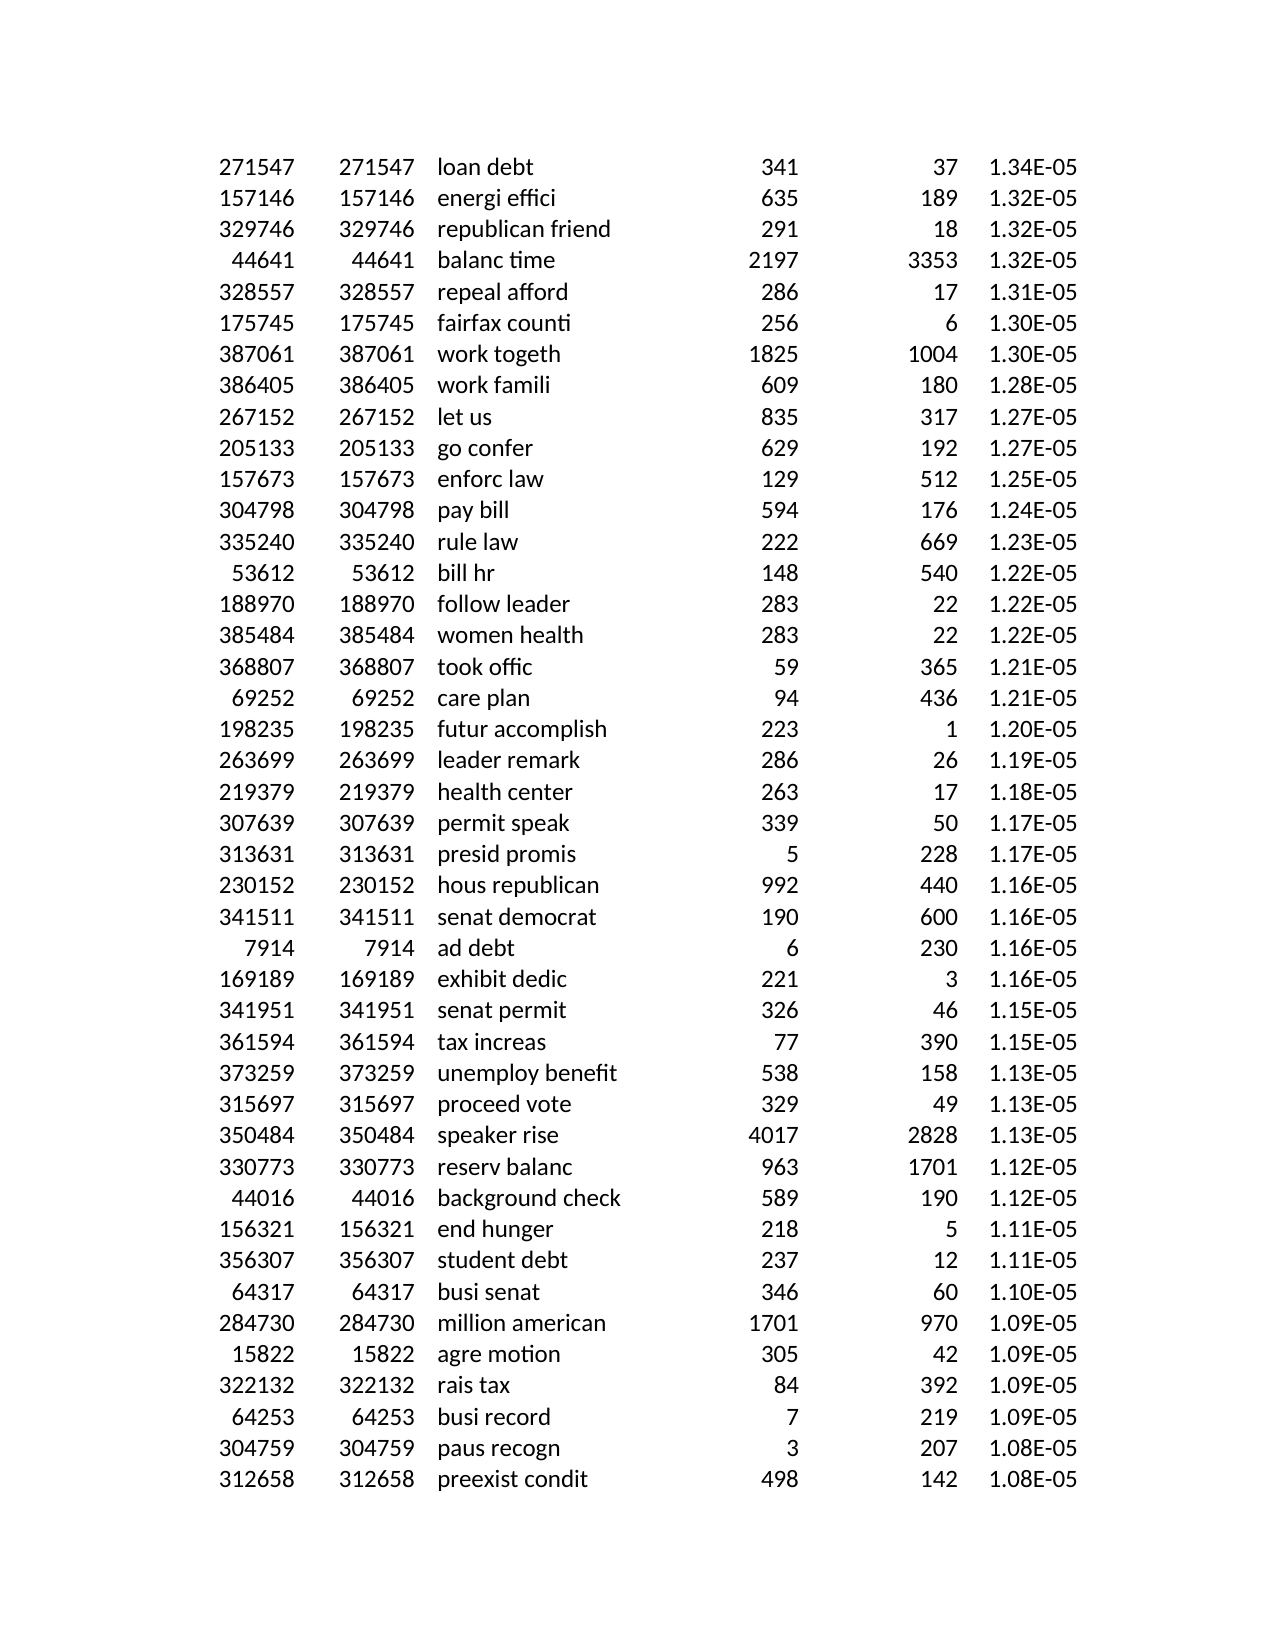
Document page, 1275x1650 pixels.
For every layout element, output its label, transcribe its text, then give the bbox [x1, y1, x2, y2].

table_cell 22 [810, 588, 969, 619]
table_cell 44641 [186, 244, 306, 275]
table_cell 373259 [186, 1056, 306, 1087]
table_cell health center [426, 775, 646, 806]
table_cell 198235 [186, 713, 306, 744]
table_cell 328557 [186, 275, 306, 306]
table_cell 1.22E-05 [969, 556, 1089, 587]
table_cell fairfax counti [426, 306, 646, 337]
table_cell 64317 [306, 1275, 426, 1306]
table_cell 169189 [186, 963, 306, 994]
table_cell preexist condit [426, 1463, 646, 1494]
table_cell 1.16E-05 [969, 900, 1089, 931]
table_cell 365 [810, 650, 969, 681]
table_cell senat democrat [426, 900, 646, 931]
table_cell 341951 [186, 994, 306, 1025]
table_cell 6 [810, 306, 969, 337]
table_cell 330773 [306, 1150, 426, 1181]
table_cell 669 [810, 525, 969, 556]
table_cell go confer [426, 431, 646, 462]
table_cell senat permit [426, 994, 646, 1025]
table_cell 312658 [186, 1463, 306, 1494]
table_cell 284730 [306, 1306, 426, 1337]
table_cell 329 [646, 1088, 810, 1119]
table_cell busi record [426, 1400, 646, 1431]
table_cell 1.32E-05 [969, 213, 1089, 244]
table_cell 341511 [186, 900, 306, 931]
table_cell 609 [646, 369, 810, 400]
table_cell 3 [646, 1431, 810, 1462]
table_cell 37 [810, 150, 969, 181]
table_cell 339 [646, 806, 810, 837]
table_cell follow leader [426, 588, 646, 619]
table_cell 77 [646, 1025, 810, 1056]
table_cell 1.27E-05 [969, 400, 1089, 431]
table_cell 1.13E-05 [969, 1119, 1089, 1150]
table_cell 304759 [186, 1431, 306, 1462]
table_cell republican friend [426, 213, 646, 244]
table_cell 315697 [306, 1088, 426, 1119]
table_cell 50 [810, 806, 969, 837]
table_cell repeal afford [426, 275, 646, 306]
table_cell 1825 [646, 338, 810, 369]
table_cell 256 [646, 306, 810, 337]
table_cell 330773 [186, 1150, 306, 1181]
table_cell 5 [810, 1213, 969, 1244]
table_cell 635 [646, 181, 810, 212]
table_cell 219379 [186, 775, 306, 806]
table_cell 386405 [306, 369, 426, 400]
table_cell 18 [810, 213, 969, 244]
table_cell enforc law [426, 463, 646, 494]
table_cell 156321 [186, 1213, 306, 1244]
table_cell 304759 [306, 1431, 426, 1462]
table_cell hous republican [426, 869, 646, 900]
table_cell 198235 [306, 713, 426, 744]
table_cell 42 [810, 1338, 969, 1369]
table_cell exhibit dedic [426, 963, 646, 994]
table_cell 1.18E-05 [969, 775, 1089, 806]
table_cell 512 [810, 463, 969, 494]
table_cell 176 [810, 494, 969, 525]
table_cell 205133 [186, 431, 306, 462]
table_cell 180 [810, 369, 969, 400]
table_cell 1.32E-05 [969, 181, 1089, 212]
table_cell 5 [646, 838, 810, 869]
table_cell 1.08E-05 [969, 1463, 1089, 1494]
table_cell unemploy benefit [426, 1056, 646, 1087]
table_cell 230152 [306, 869, 426, 900]
table_cell energi effici [426, 181, 646, 212]
table_cell 1.10E-05 [969, 1275, 1089, 1306]
table_cell background check [426, 1181, 646, 1212]
table_cell 1.08E-05 [969, 1431, 1089, 1462]
table_cell 305 [646, 1338, 810, 1369]
table_cell 1.31E-05 [969, 275, 1089, 306]
table_cell 1.23E-05 [969, 525, 1089, 556]
table_cell 538 [646, 1056, 810, 1087]
table_cell 498 [646, 1463, 810, 1494]
table_cell 15822 [186, 1338, 306, 1369]
table_cell 1.17E-05 [969, 838, 1089, 869]
table_cell tax increas [426, 1025, 646, 1056]
table_cell 283 [646, 619, 810, 650]
table_cell 263699 [306, 744, 426, 775]
table_cell 589 [646, 1181, 810, 1212]
table_cell end hunger [426, 1213, 646, 1244]
table_cell 326 [646, 994, 810, 1025]
table_cell 1.12E-05 [969, 1150, 1089, 1181]
table_cell 1.17E-05 [969, 806, 1089, 837]
table_cell 129 [646, 463, 810, 494]
table_cell 175745 [306, 306, 426, 337]
table_cell 346 [646, 1275, 810, 1306]
table_cell 148 [646, 556, 810, 587]
table_cell 307639 [306, 806, 426, 837]
table_cell 64317 [186, 1275, 306, 1306]
table_cell 329746 [186, 213, 306, 244]
table_cell 1.32E-05 [969, 244, 1089, 275]
table_cell 594 [646, 494, 810, 525]
table_cell 329746 [306, 213, 426, 244]
table_cell 7914 [186, 931, 306, 962]
table_cell 64253 [306, 1400, 426, 1431]
table_cell 286 [646, 744, 810, 775]
table_cell 237 [646, 1244, 810, 1275]
table_cell 1.13E-05 [969, 1088, 1089, 1119]
table_cell futur accomplish [426, 713, 646, 744]
table_cell 1.19E-05 [969, 744, 1089, 775]
table_cell 59 [646, 650, 810, 681]
table_cell 1.16E-05 [969, 963, 1089, 994]
table_cell 304798 [186, 494, 306, 525]
table_cell 304798 [306, 494, 426, 525]
table_cell care plan [426, 681, 646, 712]
table_cell 218 [646, 1213, 810, 1244]
table_cell 1.11E-05 [969, 1244, 1089, 1275]
table_cell 1.09E-05 [969, 1400, 1089, 1431]
table_cell 335240 [186, 525, 306, 556]
table_cell 219 [810, 1400, 969, 1431]
table_cell 1.13E-05 [969, 1056, 1089, 1087]
table_cell 60 [810, 1275, 969, 1306]
table_cell 350484 [306, 1119, 426, 1150]
table_cell 267152 [186, 400, 306, 431]
table_cell 629 [646, 431, 810, 462]
table_cell took offic [426, 650, 646, 681]
table_cell student debt [426, 1244, 646, 1275]
table_cell 7 [646, 1400, 810, 1431]
table_cell 3 [810, 963, 969, 994]
table_cell women health [426, 619, 646, 650]
table_cell ad debt [426, 931, 646, 962]
table_cell 440 [810, 869, 969, 900]
table_cell 12 [810, 1244, 969, 1275]
table_cell 1701 [810, 1150, 969, 1181]
table_cell 17 [810, 275, 969, 306]
table_cell 387061 [186, 338, 306, 369]
table_cell 230 [810, 931, 969, 962]
table_cell 992 [646, 869, 810, 900]
table_cell 189 [810, 181, 969, 212]
table_cell 26 [810, 744, 969, 775]
table_cell 386405 [186, 369, 306, 400]
table_cell 963 [646, 1150, 810, 1181]
table_cell 540 [810, 556, 969, 587]
table_cell 600 [810, 900, 969, 931]
table_cell 291 [646, 213, 810, 244]
table_cell 69252 [186, 681, 306, 712]
table_cell 192 [810, 431, 969, 462]
table_cell leader remark [426, 744, 646, 775]
table_cell 157146 [306, 181, 426, 212]
table_cell 205133 [306, 431, 426, 462]
table_cell balanc time [426, 244, 646, 275]
table_cell 271547 [186, 150, 306, 181]
table_cell 1.11E-05 [969, 1213, 1089, 1244]
table_cell 1.15E-05 [969, 1025, 1089, 1056]
table_cell 271547 [306, 150, 426, 181]
table_cell 230152 [186, 869, 306, 900]
table_cell 1.34E-05 [969, 150, 1089, 181]
table_cell 1.21E-05 [969, 650, 1089, 681]
table_cell 219379 [306, 775, 426, 806]
table_cell 313631 [186, 838, 306, 869]
table_cell 17 [810, 775, 969, 806]
table_cell 94 [646, 681, 810, 712]
table_cell 1.25E-05 [969, 463, 1089, 494]
table_cell permit speak [426, 806, 646, 837]
table_cell 385484 [186, 619, 306, 650]
table_cell 157673 [186, 463, 306, 494]
table_cell proceed vote [426, 1088, 646, 1119]
table_cell 1.15E-05 [969, 994, 1089, 1025]
table_cell work famili [426, 369, 646, 400]
table_cell 1.09E-05 [969, 1369, 1089, 1400]
table_cell 228 [810, 838, 969, 869]
table_cell 157146 [186, 181, 306, 212]
table_cell reserv balanc [426, 1150, 646, 1181]
table_cell 6 [646, 931, 810, 962]
table_cell 188970 [186, 588, 306, 619]
table_cell 263 [646, 775, 810, 806]
table_cell 69252 [306, 681, 426, 712]
table_cell work togeth [426, 338, 646, 369]
table_cell 322132 [306, 1369, 426, 1400]
table_cell 1.16E-05 [969, 869, 1089, 900]
table_cell 22 [810, 619, 969, 650]
table_cell pay bill [426, 494, 646, 525]
table_cell 156321 [306, 1213, 426, 1244]
table_cell 1.30E-05 [969, 306, 1089, 337]
table_cell paus recogn [426, 1431, 646, 1462]
table_cell 1.28E-05 [969, 369, 1089, 400]
table_cell 284730 [186, 1306, 306, 1337]
table_cell 190 [810, 1181, 969, 1212]
table_cell 1.21E-05 [969, 681, 1089, 712]
table_cell 312658 [306, 1463, 426, 1494]
table_cell 373259 [306, 1056, 426, 1087]
table_cell 1.16E-05 [969, 931, 1089, 962]
table_cell 341511 [306, 900, 426, 931]
table_cell 1.30E-05 [969, 338, 1089, 369]
table_cell 1.09E-05 [969, 1306, 1089, 1337]
table_cell million american [426, 1306, 646, 1337]
table_cell 1.22E-05 [969, 588, 1089, 619]
table_cell 387061 [306, 338, 426, 369]
table_cell rais tax [426, 1369, 646, 1400]
table_cell 44641 [306, 244, 426, 275]
table_cell 328557 [306, 275, 426, 306]
table_cell 190 [646, 900, 810, 931]
table_cell rule law [426, 525, 646, 556]
table_cell 1.12E-05 [969, 1181, 1089, 1212]
table_cell 1.20E-05 [969, 713, 1089, 744]
table_cell 390 [810, 1025, 969, 1056]
table_cell busi senat [426, 1275, 646, 1306]
table_cell speaker rise [426, 1119, 646, 1150]
table_cell 64253 [186, 1400, 306, 1431]
table_cell 263699 [186, 744, 306, 775]
table_cell 835 [646, 400, 810, 431]
table_cell 1004 [810, 338, 969, 369]
table_cell 53612 [306, 556, 426, 587]
table_cell 46 [810, 994, 969, 1025]
table_cell 4017 [646, 1119, 810, 1150]
table_cell 53612 [186, 556, 306, 587]
table_cell 44016 [306, 1181, 426, 1212]
table_cell loan debt [426, 150, 646, 181]
table_cell 1.24E-05 [969, 494, 1089, 525]
table_cell let us [426, 400, 646, 431]
table_cell 436 [810, 681, 969, 712]
table_cell 142 [810, 1463, 969, 1494]
table_cell 368807 [186, 650, 306, 681]
table_cell 1.22E-05 [969, 619, 1089, 650]
table_cell 221 [646, 963, 810, 994]
table_cell bill hr [426, 556, 646, 587]
table_cell 341951 [306, 994, 426, 1025]
table_cell 2828 [810, 1119, 969, 1150]
table_cell 15822 [306, 1338, 426, 1369]
table_cell 361594 [306, 1025, 426, 1056]
table_cell 350484 [186, 1119, 306, 1150]
table_cell 322132 [186, 1369, 306, 1400]
table_cell 970 [810, 1306, 969, 1337]
table_cell 3353 [810, 244, 969, 275]
table_cell 175745 [186, 306, 306, 337]
table_cell 223 [646, 713, 810, 744]
table_cell 315697 [186, 1088, 306, 1119]
table_cell 361594 [186, 1025, 306, 1056]
table_cell agre motion [426, 1338, 646, 1369]
table_cell 44016 [186, 1181, 306, 1212]
table_cell 385484 [306, 619, 426, 650]
table_cell 283 [646, 588, 810, 619]
table_cell 157673 [306, 463, 426, 494]
table_cell 335240 [306, 525, 426, 556]
table_cell 169189 [306, 963, 426, 994]
table_cell presid promis [426, 838, 646, 869]
table_cell 392 [810, 1369, 969, 1400]
table_cell 1.27E-05 [969, 431, 1089, 462]
table_cell 317 [810, 400, 969, 431]
table_cell 286 [646, 275, 810, 306]
table_cell 307639 [186, 806, 306, 837]
table_cell 1 [810, 713, 969, 744]
table_cell 267152 [306, 400, 426, 431]
table_cell 313631 [306, 838, 426, 869]
table_cell 222 [646, 525, 810, 556]
table_cell 158 [810, 1056, 969, 1087]
table_cell 368807 [306, 650, 426, 681]
table_cell 1701 [646, 1306, 810, 1337]
table_cell 207 [810, 1431, 969, 1462]
table_cell 188970 [306, 588, 426, 619]
table_cell 84 [646, 1369, 810, 1400]
table_cell 2197 [646, 244, 810, 275]
table_cell 7914 [306, 931, 426, 962]
table_cell 356307 [306, 1244, 426, 1275]
table_cell 341 [646, 150, 810, 181]
table_cell 1.09E-05 [969, 1338, 1089, 1369]
table_cell 49 [810, 1088, 969, 1119]
table_cell 356307 [186, 1244, 306, 1275]
